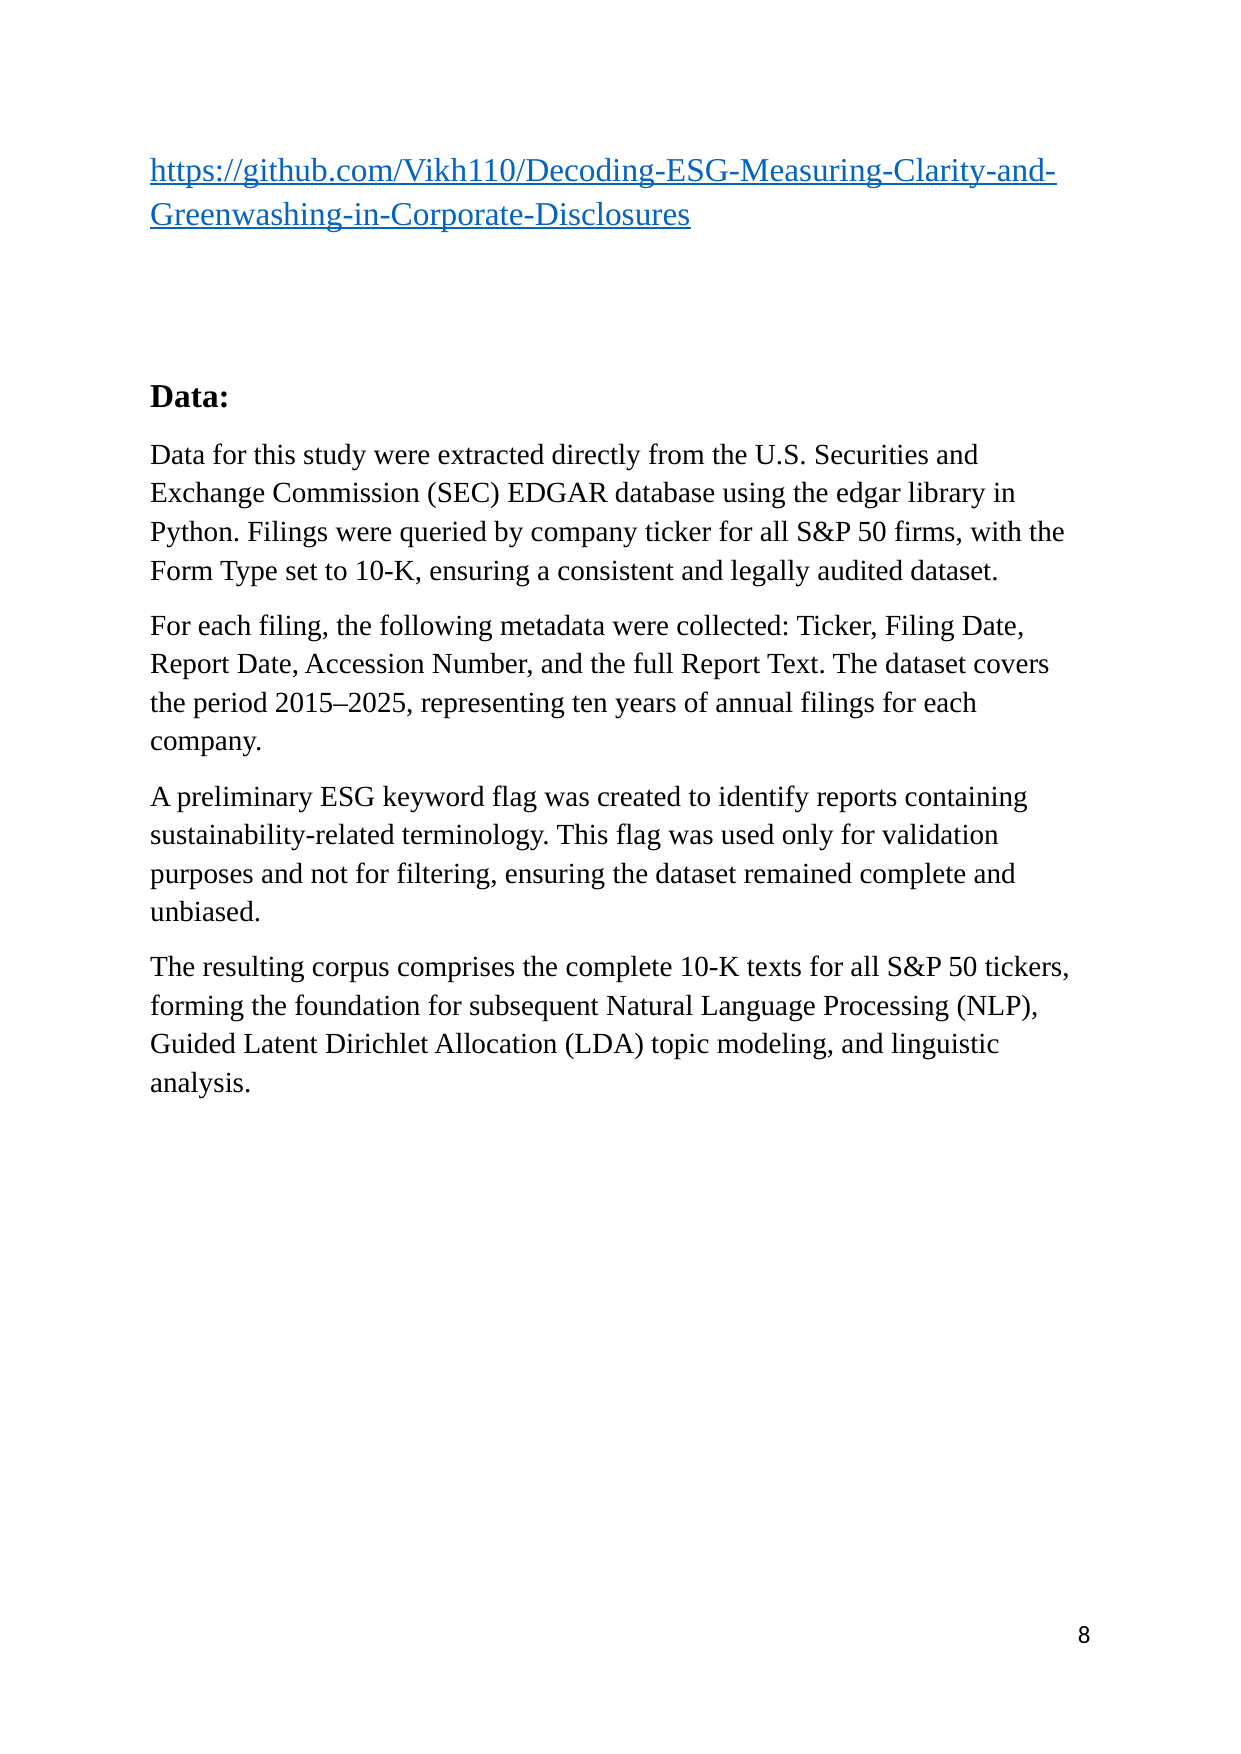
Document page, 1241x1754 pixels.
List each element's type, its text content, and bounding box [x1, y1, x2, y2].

text Data for this study were extracted directly from the U.S. Securities and Exchange Commission (SEC) EDGAR database using the edgar library in Python. Filings were queried by company ticker for all S&P 50 firms, with the Form Type set to 10-K, ensuring a consistent and legally audited dataset. [150, 437, 1090, 586]
text A preliminary ESG keyword flag was created to identify reports containing sustainability-related terminology. This flag was used only for validation purposes and not for filtering, ensuring the dataset remained complete and unbiased. [150, 779, 1090, 928]
text The resulting corpus comprises the complete 10-K texts for all S&P 50 tickers, forming the foundation for subsequent Natural Language Processing (NLP), Guided Latent Dirichlet Allocation (LDA) topic modeling, and linguistic analysis. [150, 949, 1090, 1099]
text Data: [150, 376, 1090, 414]
text https://github.com/Vikh110/Decoding-ESG-Measuring-Clarity-and-Greenwashing-in-Corporate-Disclosures [150, 150, 1090, 232]
text For each filing, the following metadata were collected: Ticker, Filing Date, Report Date, Accession Number, and the full Report Text. The dataset covers the period 2015–2025, representing ten years of annual filings for each company. [150, 608, 1090, 757]
